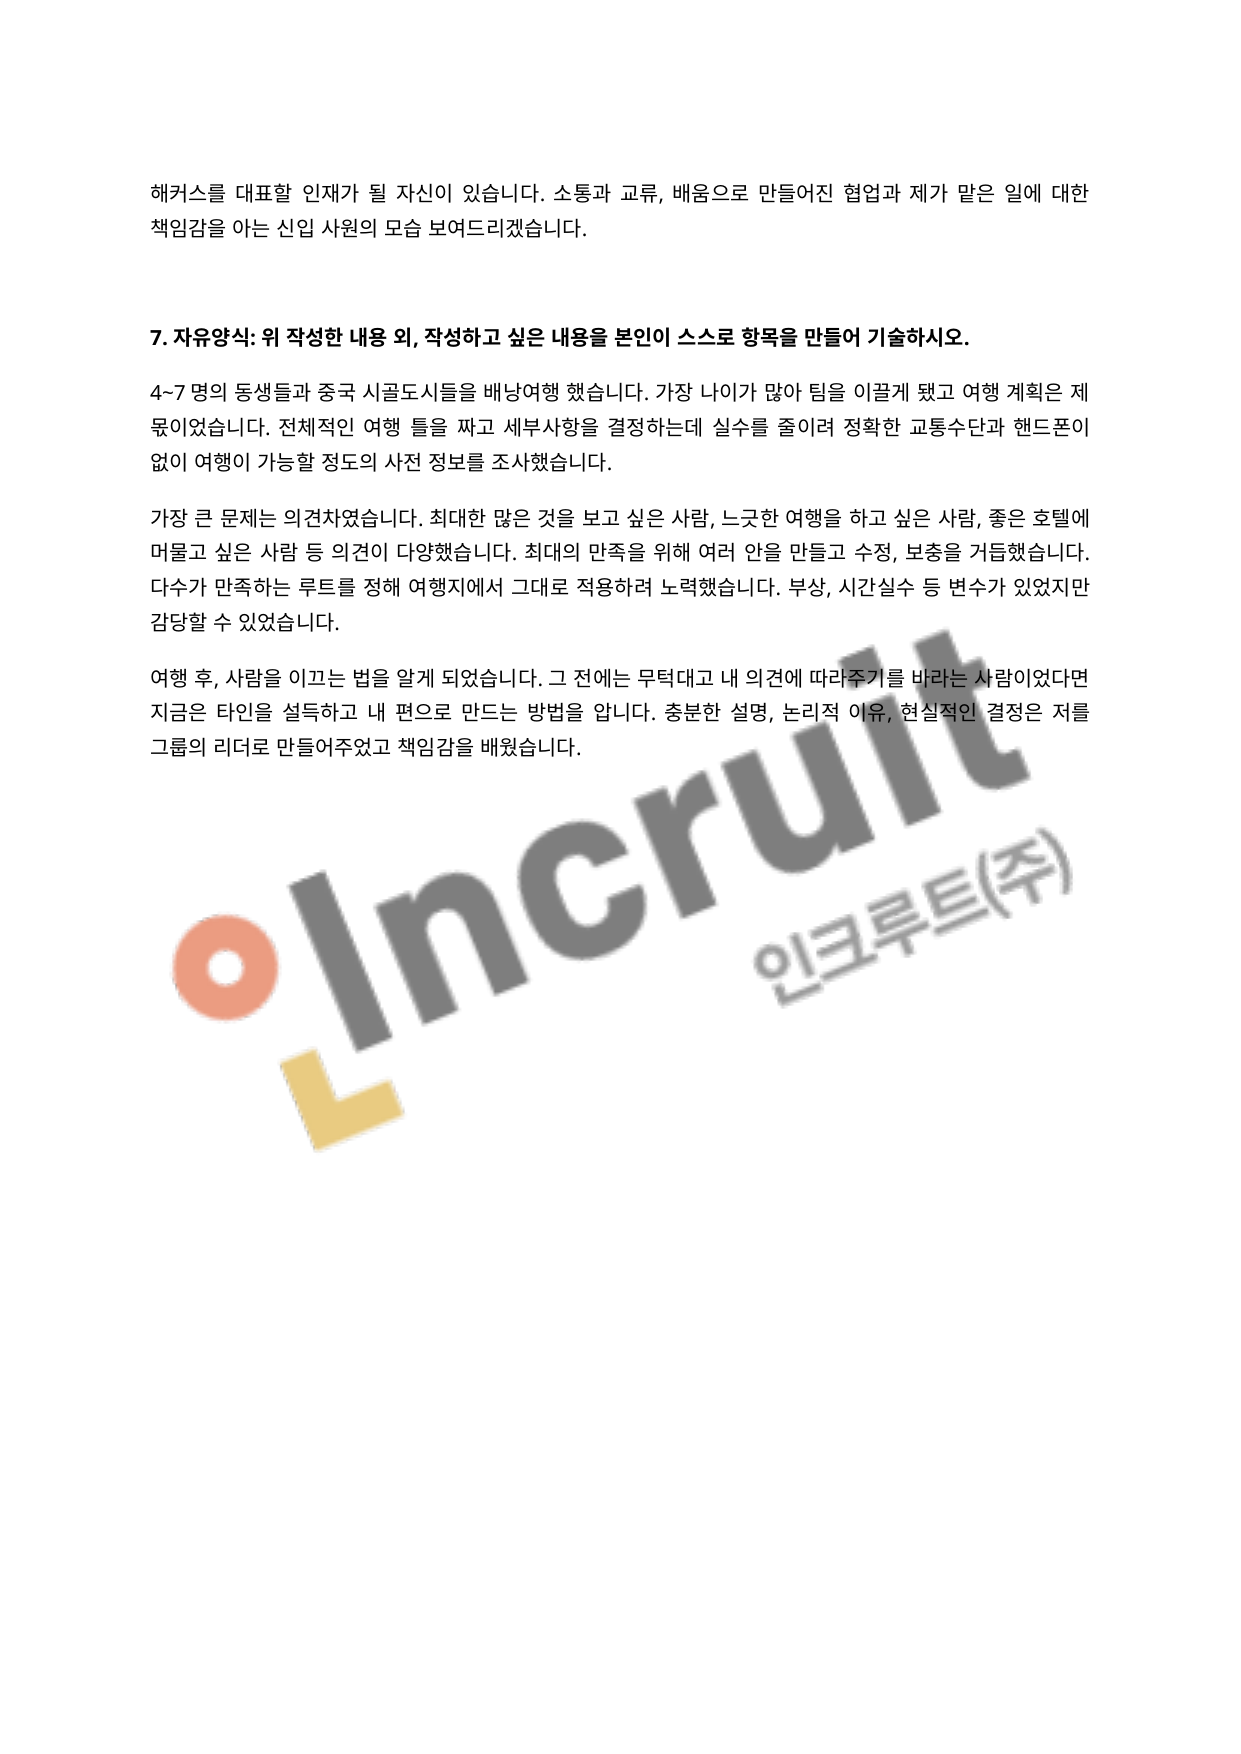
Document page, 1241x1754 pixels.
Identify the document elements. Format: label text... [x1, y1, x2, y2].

text 가장 큰 문제는 의견차였습니다. 최대한 많은 것을 보고 싶은 사람, 느긋한 여행을 하고 싶은 사람, 좋은 호텔에 머물고 싶은 사람 등 의견이 다양했습니다. 최대의 만족을 위해 여러 안을 만들고 수정, 보충을 거듭했습니다. 다수가 만족하는 루트를 정해 여행지에서 그대로 적용하려 노력했습니다. 부상, 시간실수 등 변수가 있었지만 감당할 수 있었습니다. [150, 502, 1090, 637]
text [150, 177, 1090, 242]
picture [150, 595, 1091, 1186]
text 여행 후, 사람을 이끄는 법을 알게 되었습니다. 그 전에는 무턱대고 내 의견에 따라주기를 바라는 사람이었다면 지금은 타인을 설득하고 내 편으로 만드는 방법을 압니다. 충분한 설명, 논리적 이유, 현실적인 결정은 저를 그룹의 리더로 만들어주었고 책임감을 배웠습니다. [150, 662, 1090, 762]
text 4~7명의 동생들과 중국 시골도시들을 배낭여행 했습니다. 가장 나이가 많아 팀을 이끌게 됐고 여행 계획은 제 몫이었습니다. 전체적인 여행 틀을 짜고 세부사항을 결정하는데 실수를 줄이려 정확한 교통수단과 핸드폰이 없이 여행이 가능할 정도의 사전 정보를 조사했습니다. [150, 377, 1090, 477]
text 7. 자유양식: 위 작성한 내용 외, 작성하고 싶은 내용을 본인이 스스로 항목을 만들어 기술하시오. [150, 321, 1090, 351]
